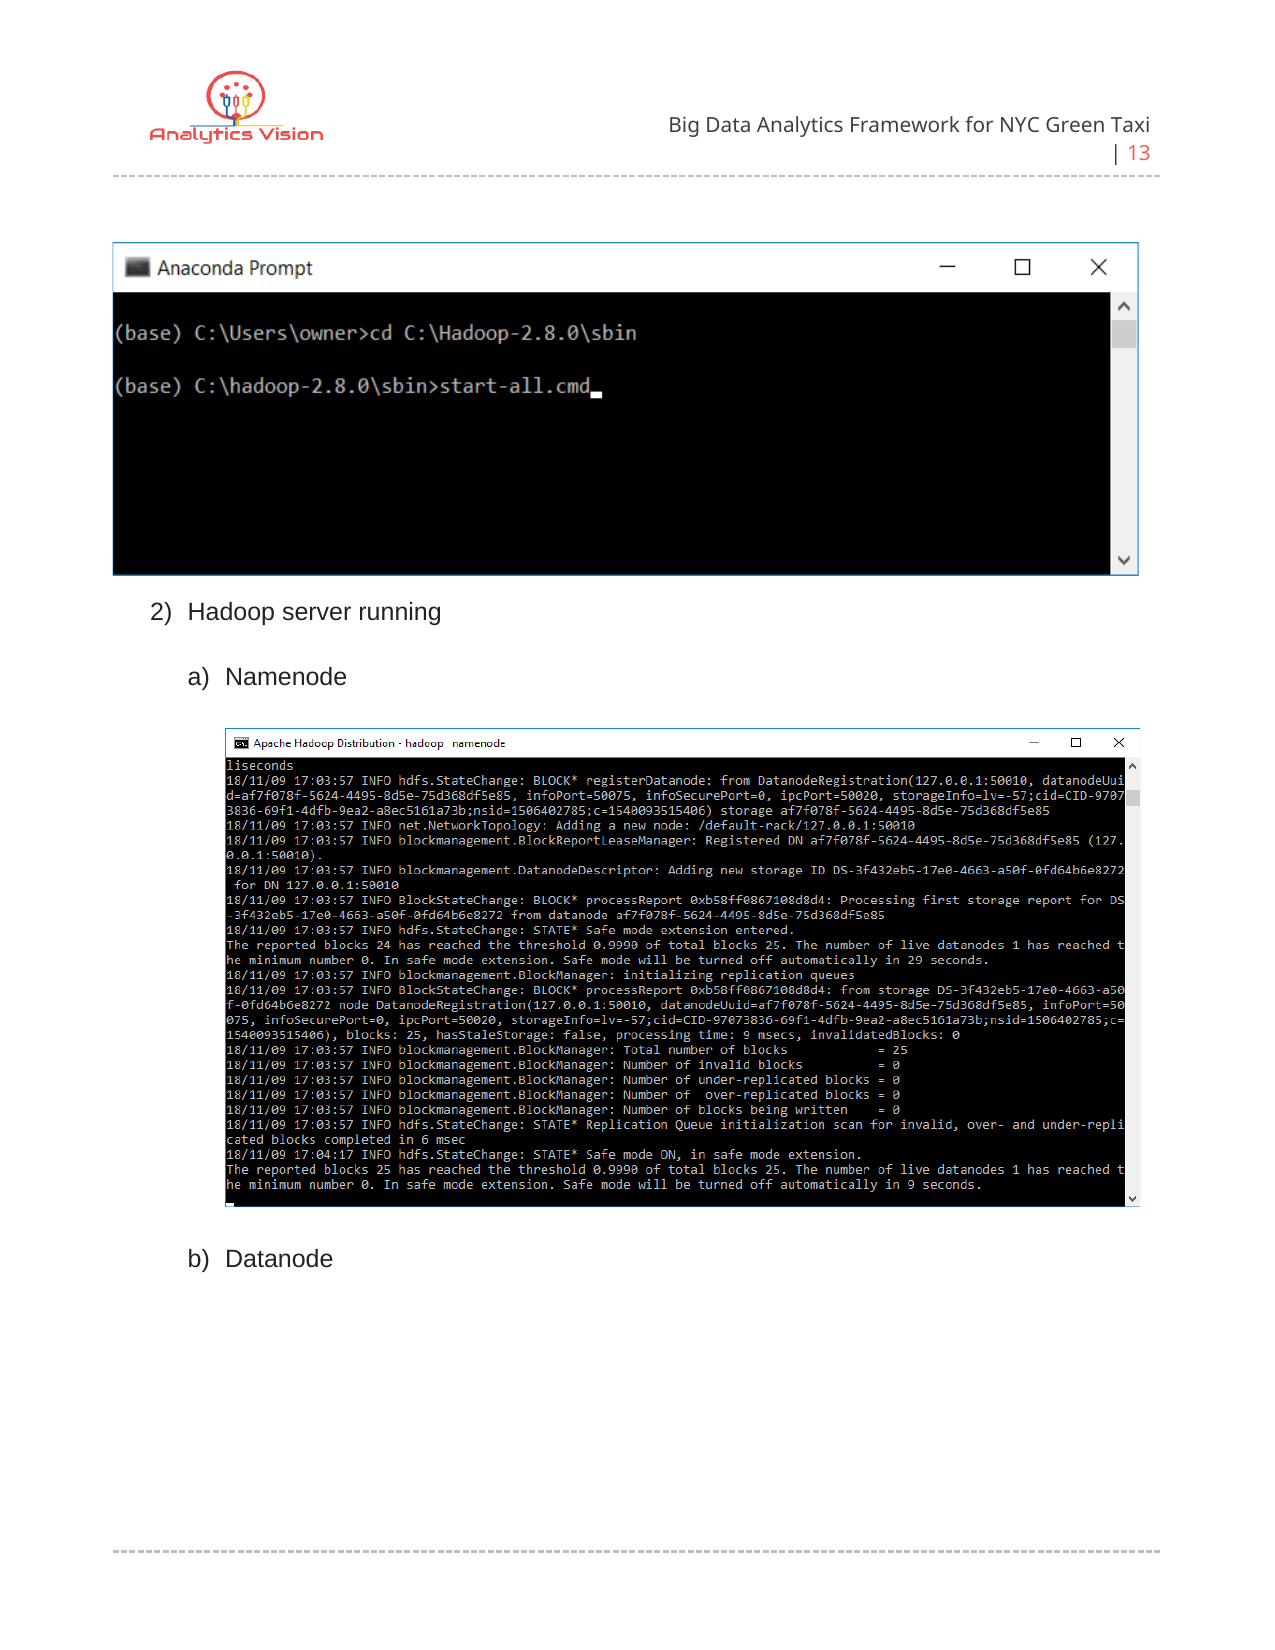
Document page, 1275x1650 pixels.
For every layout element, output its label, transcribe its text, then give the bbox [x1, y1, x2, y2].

picture [225, 728, 1141, 1207]
list Hadoop server running [150, 597, 1162, 625]
list Datanode [187, 1244, 1162, 1272]
picture [124, 60, 348, 159]
picture [112, 242, 1139, 576]
list Namenode [187, 662, 1162, 691]
